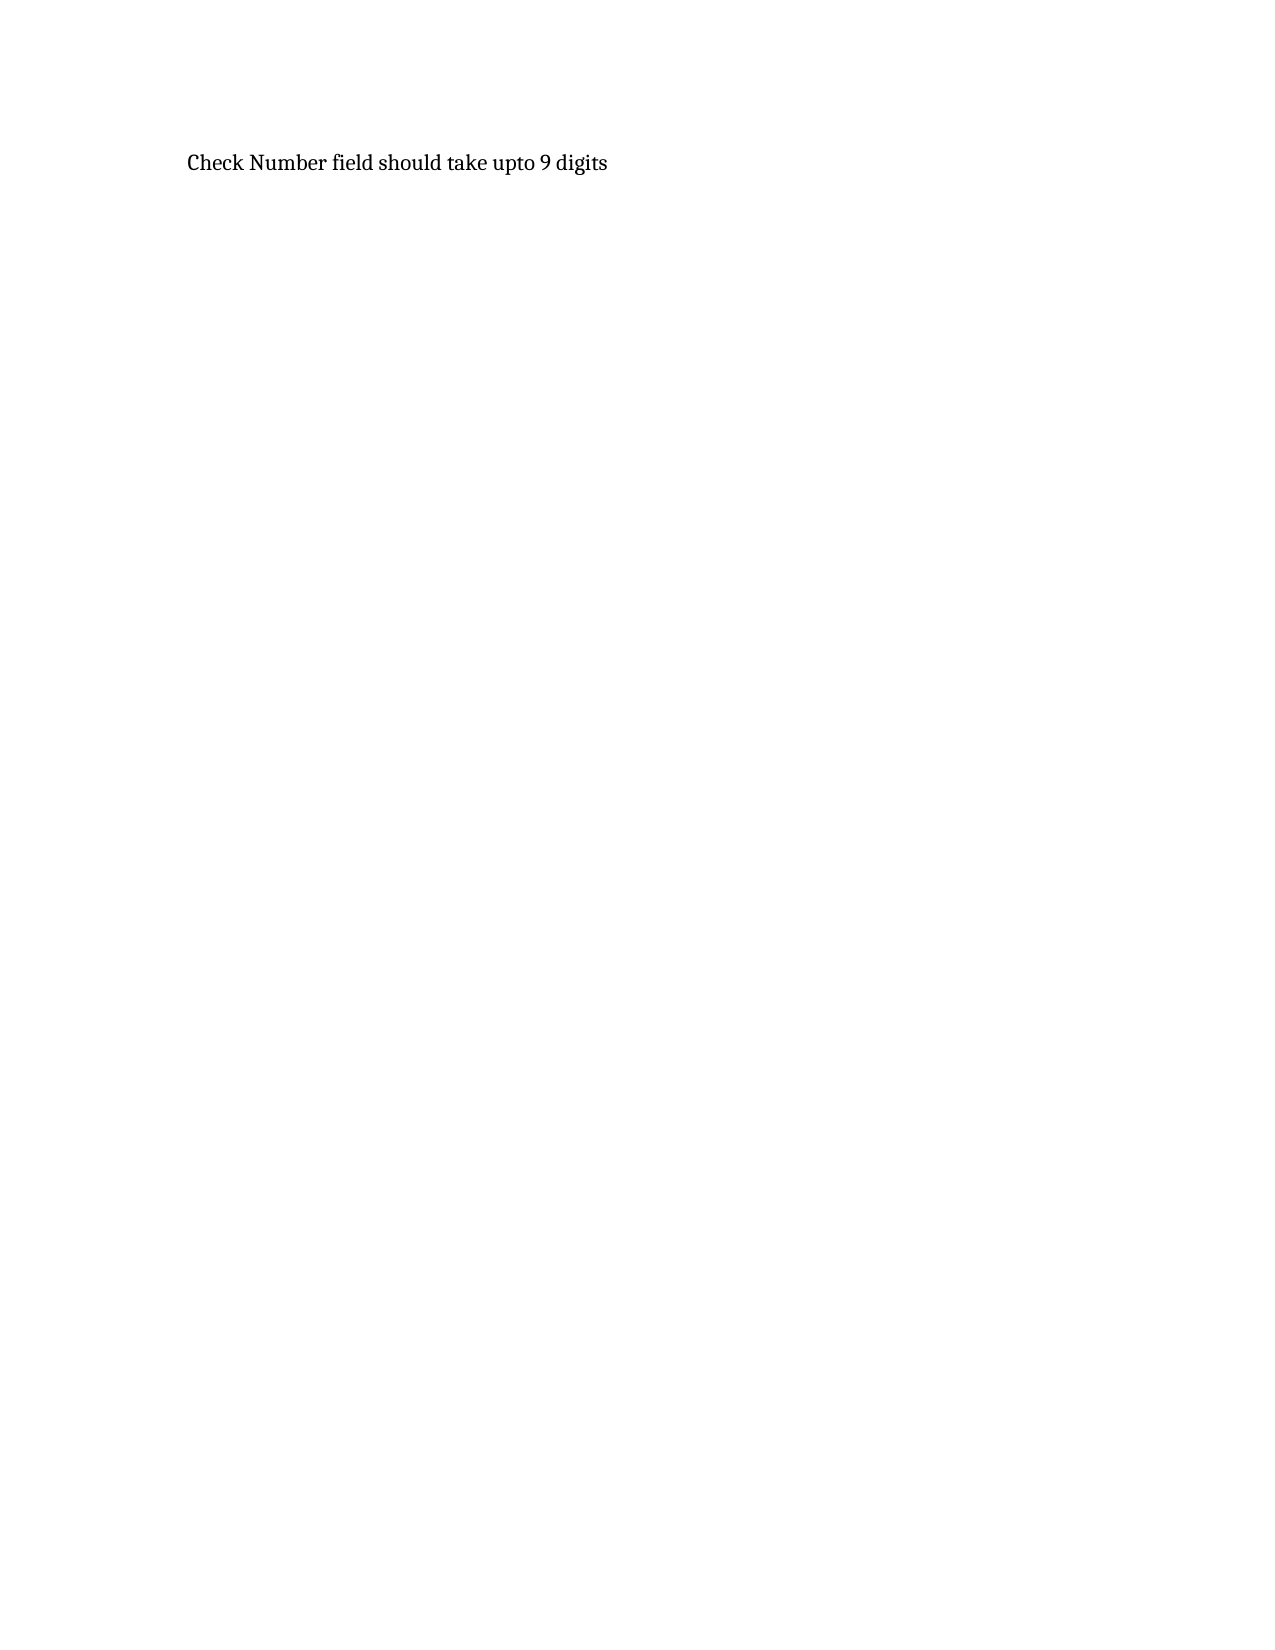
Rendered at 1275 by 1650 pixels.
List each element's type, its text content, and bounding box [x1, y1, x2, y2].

text Check Number field should take upto 9 digits [187, 150, 1087, 176]
